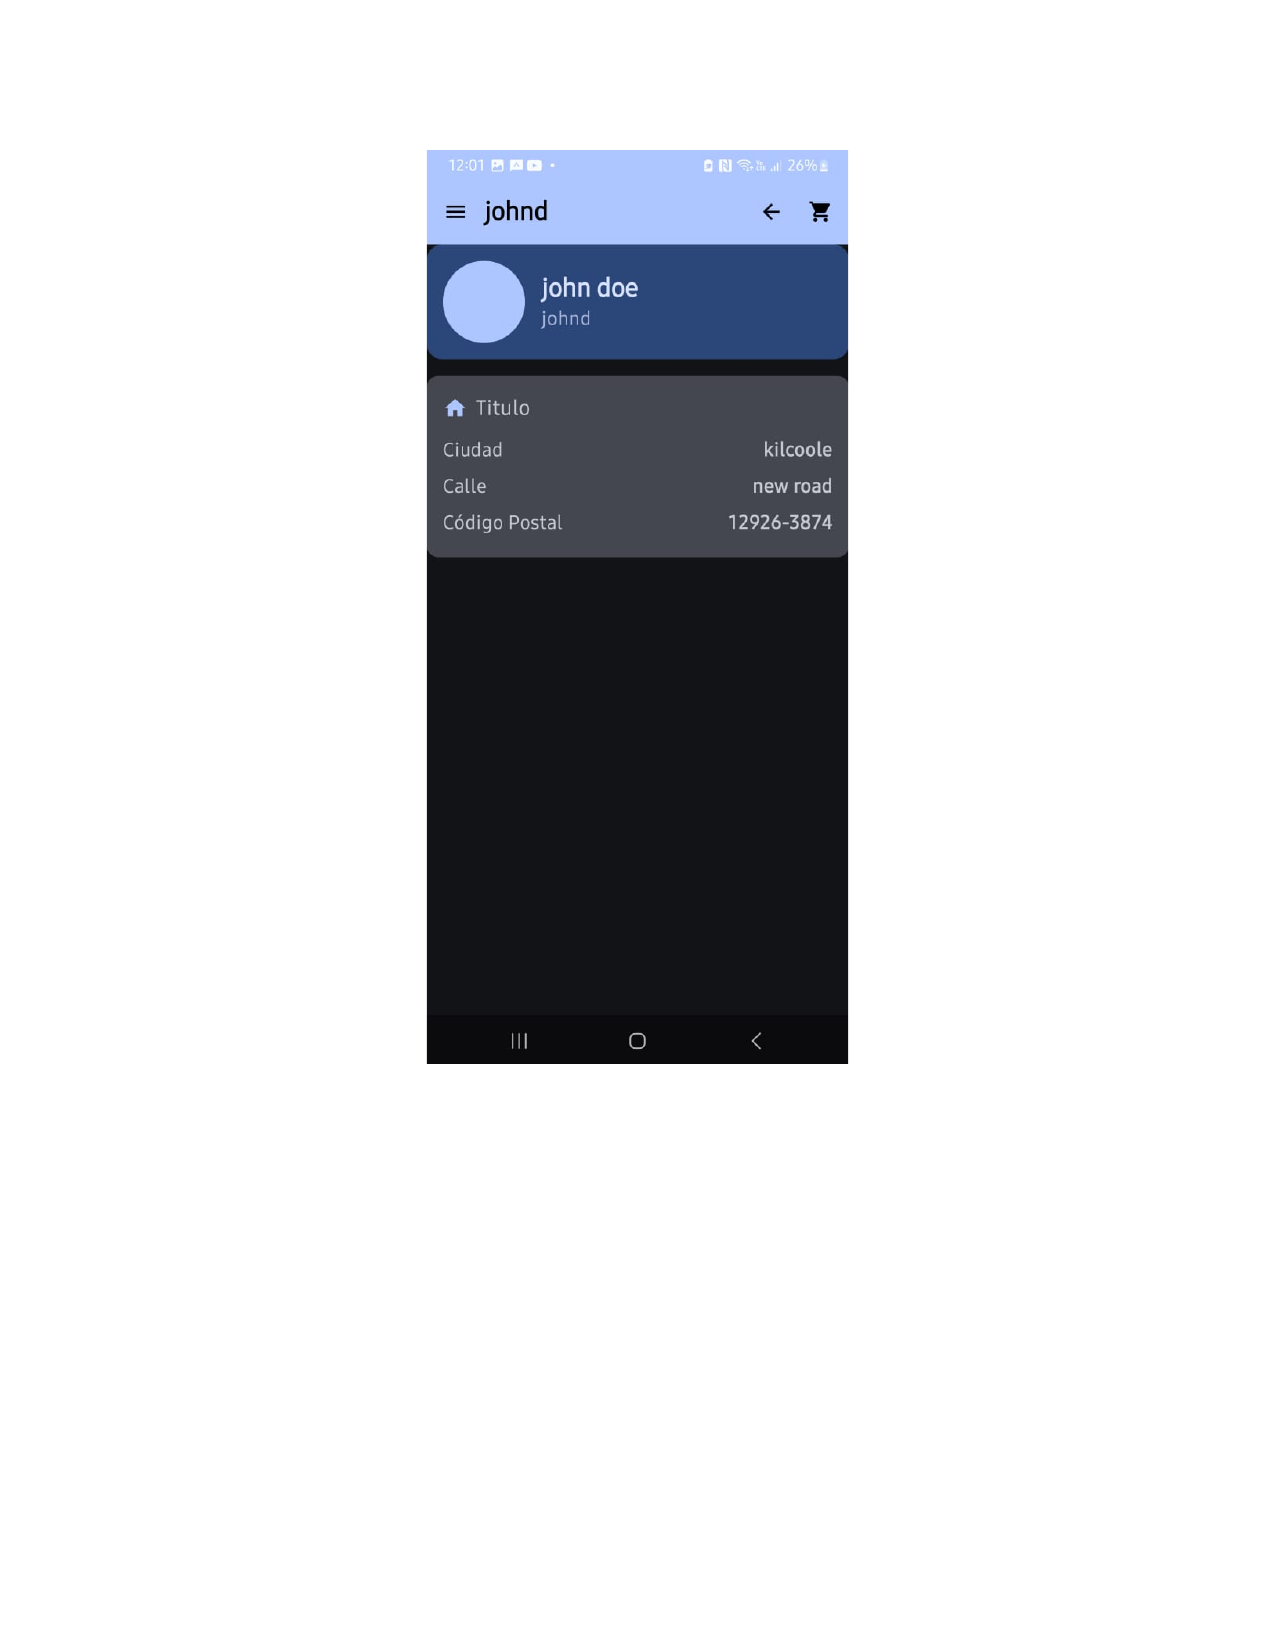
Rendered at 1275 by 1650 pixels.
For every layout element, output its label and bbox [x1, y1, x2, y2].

picture [426, 150, 849, 1064]
